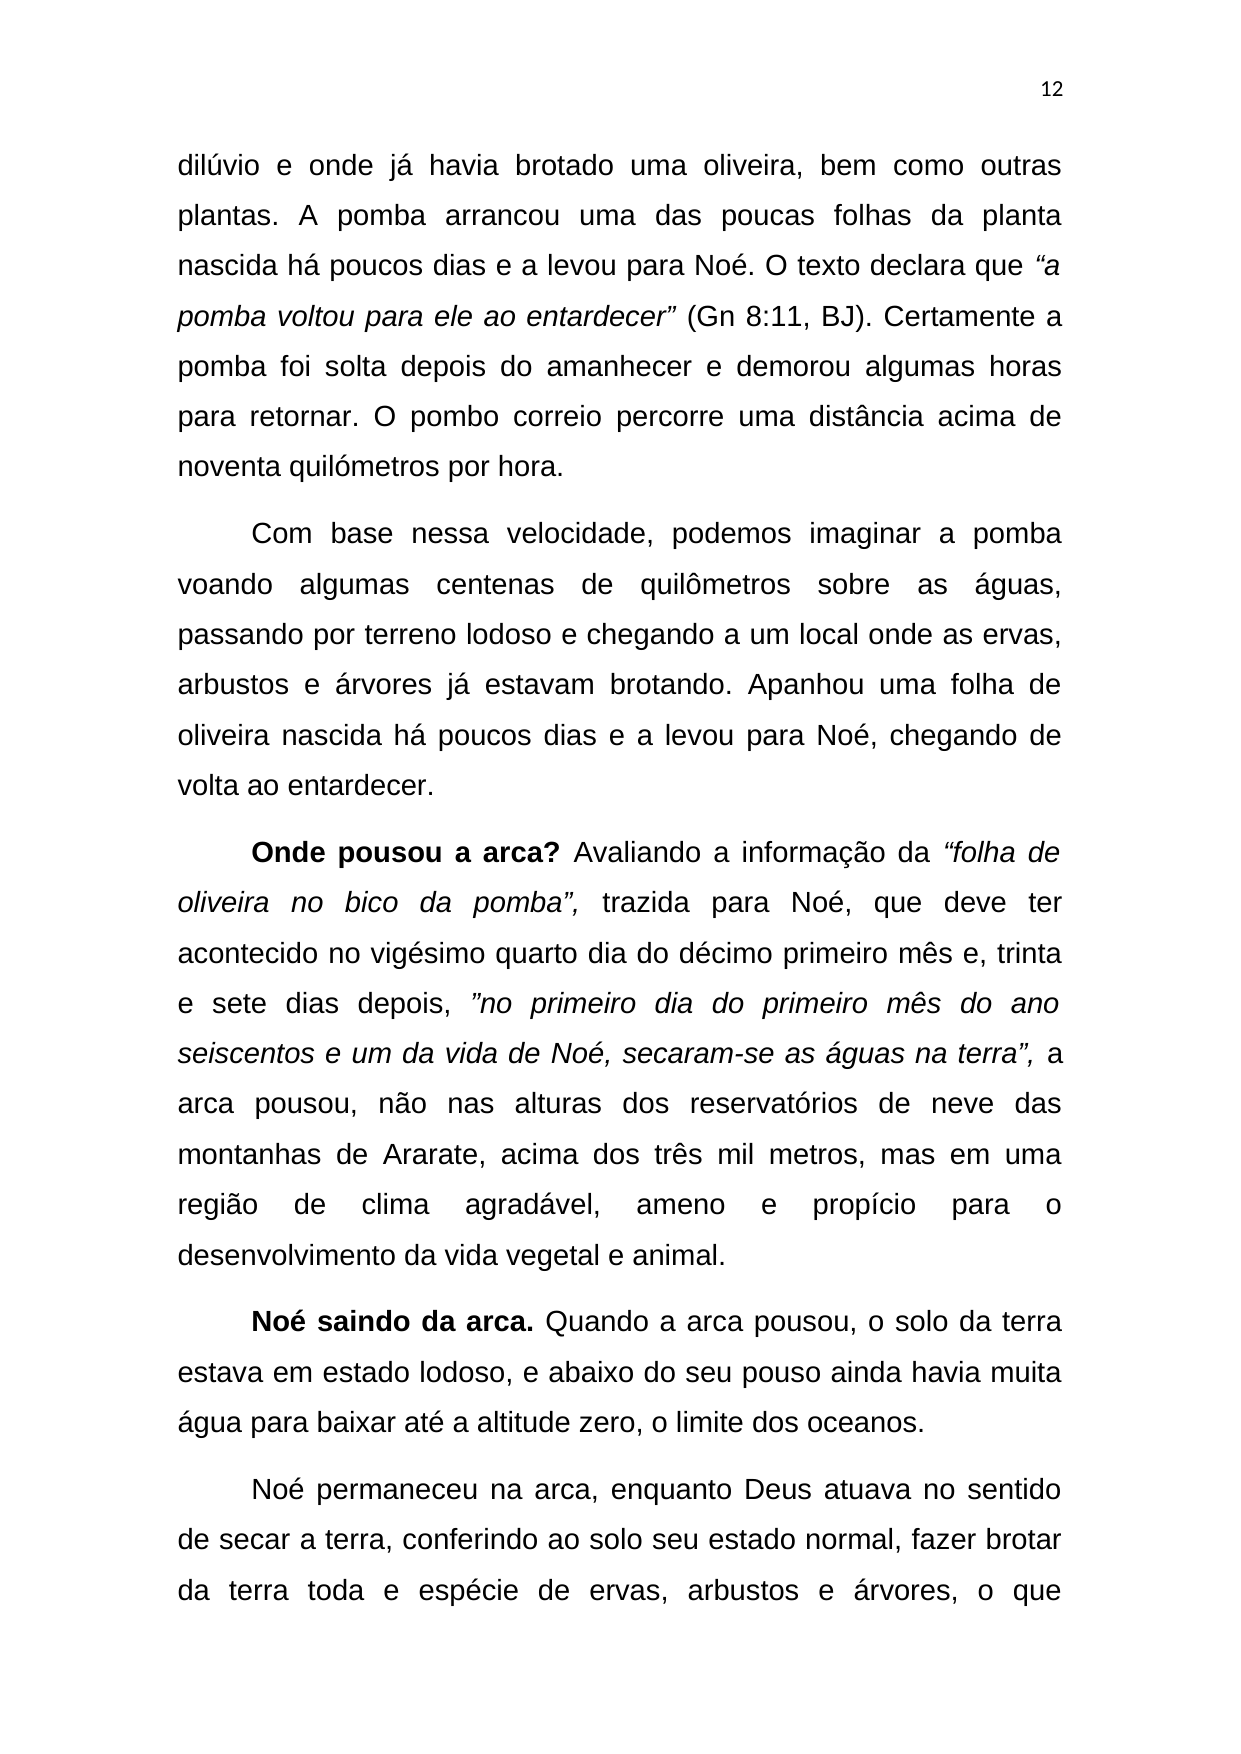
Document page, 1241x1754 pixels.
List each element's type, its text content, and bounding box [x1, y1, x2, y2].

text Onde pousou a arca? Avaliando a informação da “folha de oliveira no bico da pomba”, trazida para Noé, que deve ter acontecido no vigésimo quarto dia do décimo primeiro mês e, trinta e sete dias depois, ”no primeiro dia do primeiro mês do ano seiscentos e um da vida de Noé, secaram-se as águas na terra”, a arca pousou, não nas alturas dos reservatórios de neve das montanhas de Ararate, acima dos três mil metros, mas em uma região de clima agradável, ameno e propício para o desenvolvimento da vida vegetal e animal. [177, 835, 1063, 1271]
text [177, 1472, 1063, 1606]
text Com base nessa velocidade, podemos imaginar a pomba voando algumas centenas de quilômetros sobre as águas, passando por terreno lodoso e chegando a um local onde as ervas, arbustos e árvores já estavam brotando. Apanhou uma folha de oliveira nascida há poucos dias e a levou para Noé, chegando de volta ao entardecer. [177, 516, 1063, 802]
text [177, 148, 1063, 483]
text Noé saindo da arca. Quando a arca pousou, o solo da terra estava em estado lodoso, e abaixo do seu pouso ainda havia muita água para baixar até a altitude zero, o limite dos oceanos. [177, 1304, 1063, 1439]
